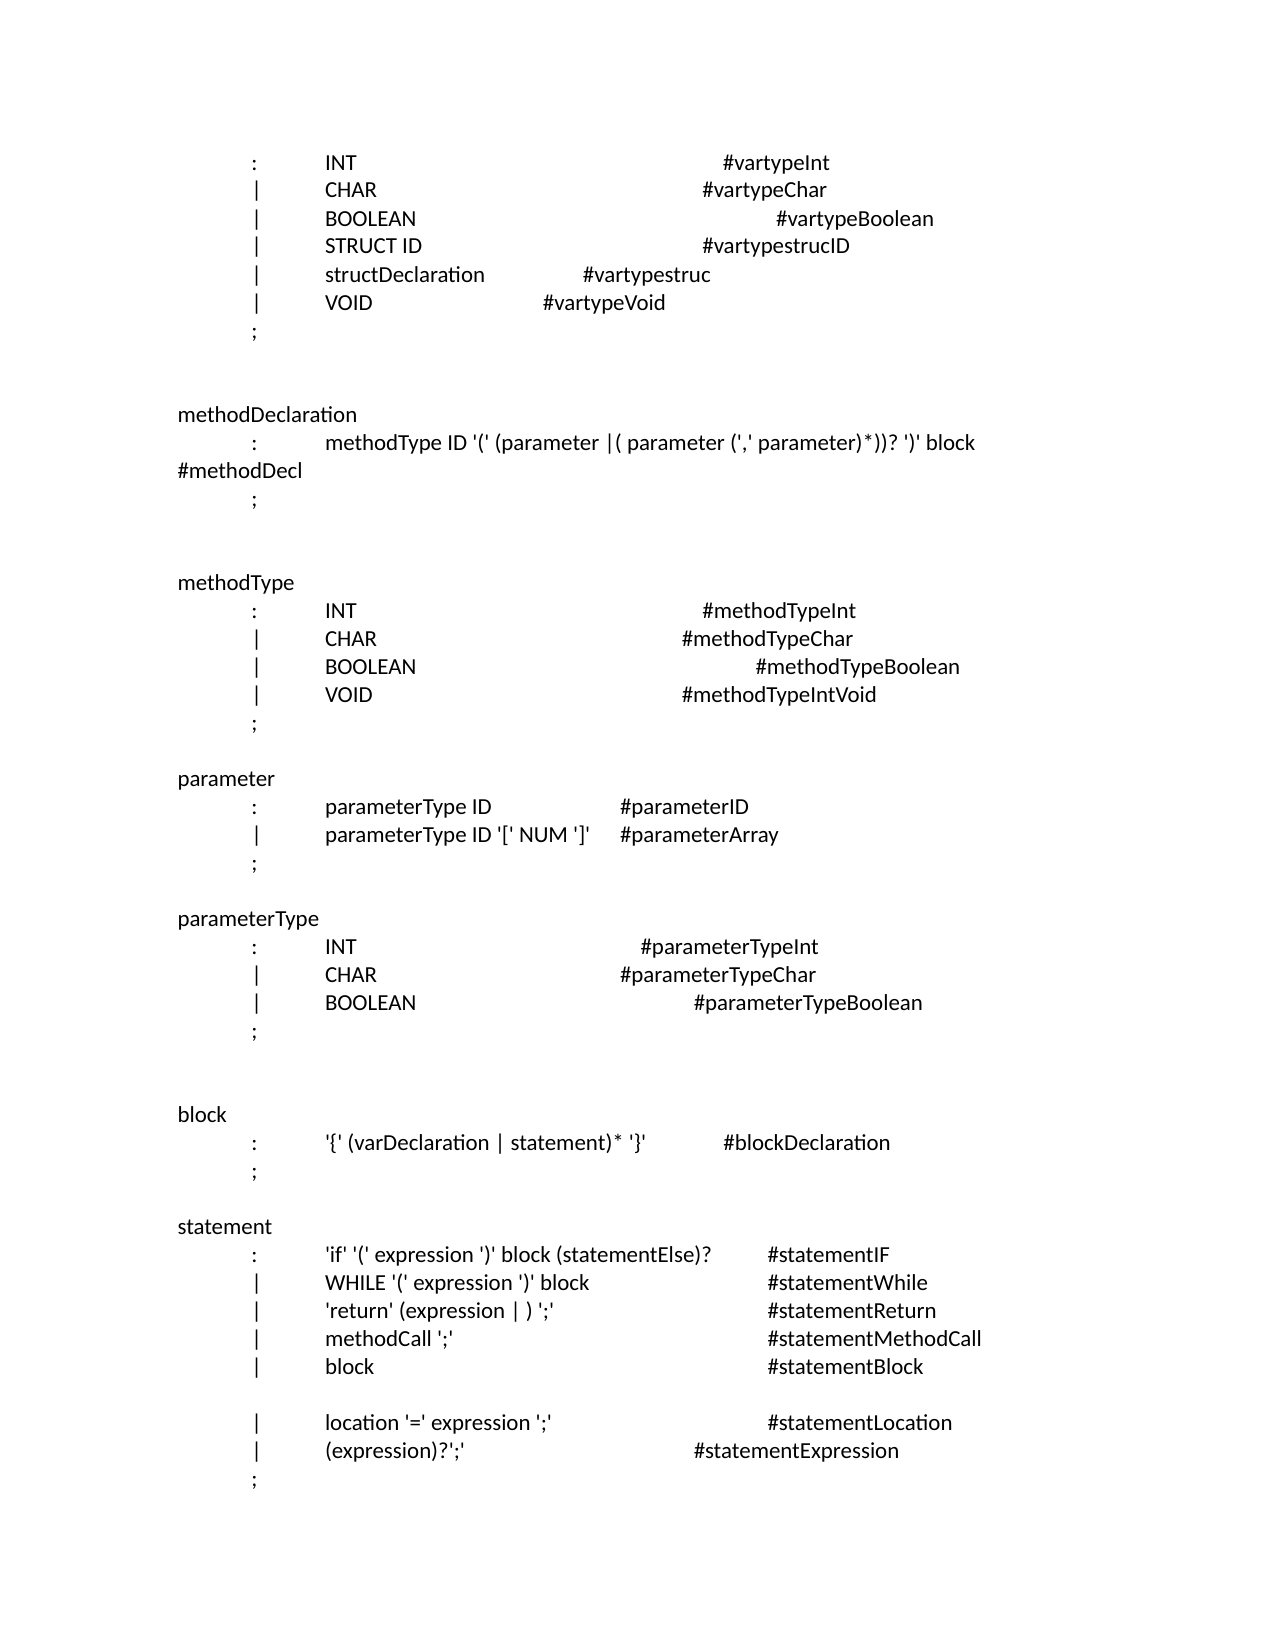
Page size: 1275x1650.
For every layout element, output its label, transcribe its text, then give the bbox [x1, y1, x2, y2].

text methodType [177, 568, 1098, 596]
text | CHAR #parameterTypeChar [177, 960, 1098, 988]
text ; [177, 1464, 1098, 1493]
text : '{' (varDeclaration | statement)* '}' #blockDeclaration [177, 1128, 1098, 1156]
text | BOOLEAN #vartypeBoolean [177, 204, 1098, 232]
text : INT #methodTypeInt [177, 596, 1098, 624]
text statement [177, 1212, 1098, 1240]
text | structDeclaration #vartypestruc [177, 260, 1098, 288]
text | VOID #vartypeVoid [177, 288, 1098, 316]
text : parameterType ID #parameterID [177, 792, 1098, 820]
text block [177, 1100, 1098, 1128]
text : methodType ID '(' (parameter |( parameter (',' parameter)*))? ')' block #methodDecl [177, 428, 1098, 484]
text | WHILE '(' expression ')' block #statementWhile [177, 1268, 1098, 1296]
text : INT #parameterTypeInt [177, 932, 1098, 960]
text : 'if' '(' expression ')' block (statementElse)? #statementIF [177, 1240, 1098, 1268]
text | parameterType ID '[' NUM ']' #parameterArray [177, 820, 1098, 848]
text | location '=' expression ';' #statementLocation [177, 1408, 1098, 1437]
text methodDeclaration [177, 400, 1098, 428]
text | methodCall ';' #statementMethodCall [177, 1324, 1098, 1352]
text | (expression)?';' #statementExpression [177, 1437, 1098, 1464]
text ; [177, 708, 1098, 736]
text parameterType [177, 904, 1098, 932]
text | BOOLEAN #methodTypeBoolean [177, 652, 1098, 680]
text | BOOLEAN #parameterTypeBoolean [177, 988, 1098, 1016]
text parameter [177, 764, 1098, 792]
text | VOID #methodTypeIntVoid [177, 680, 1098, 708]
text ; [177, 316, 1098, 344]
text | CHAR #vartypeChar [177, 176, 1098, 204]
text ; [177, 484, 1098, 512]
text | block #statementBlock [177, 1352, 1098, 1408]
text | CHAR #methodTypeChar [177, 624, 1098, 652]
text | STRUCT ID #vartypestrucID [177, 232, 1098, 260]
text ; [177, 848, 1098, 876]
text : INT #vartypeInt [177, 148, 1098, 176]
text | 'return' (expression | ) ';' #statementReturn [177, 1296, 1098, 1324]
text ; [177, 1156, 1098, 1184]
text ; [177, 1016, 1098, 1044]
